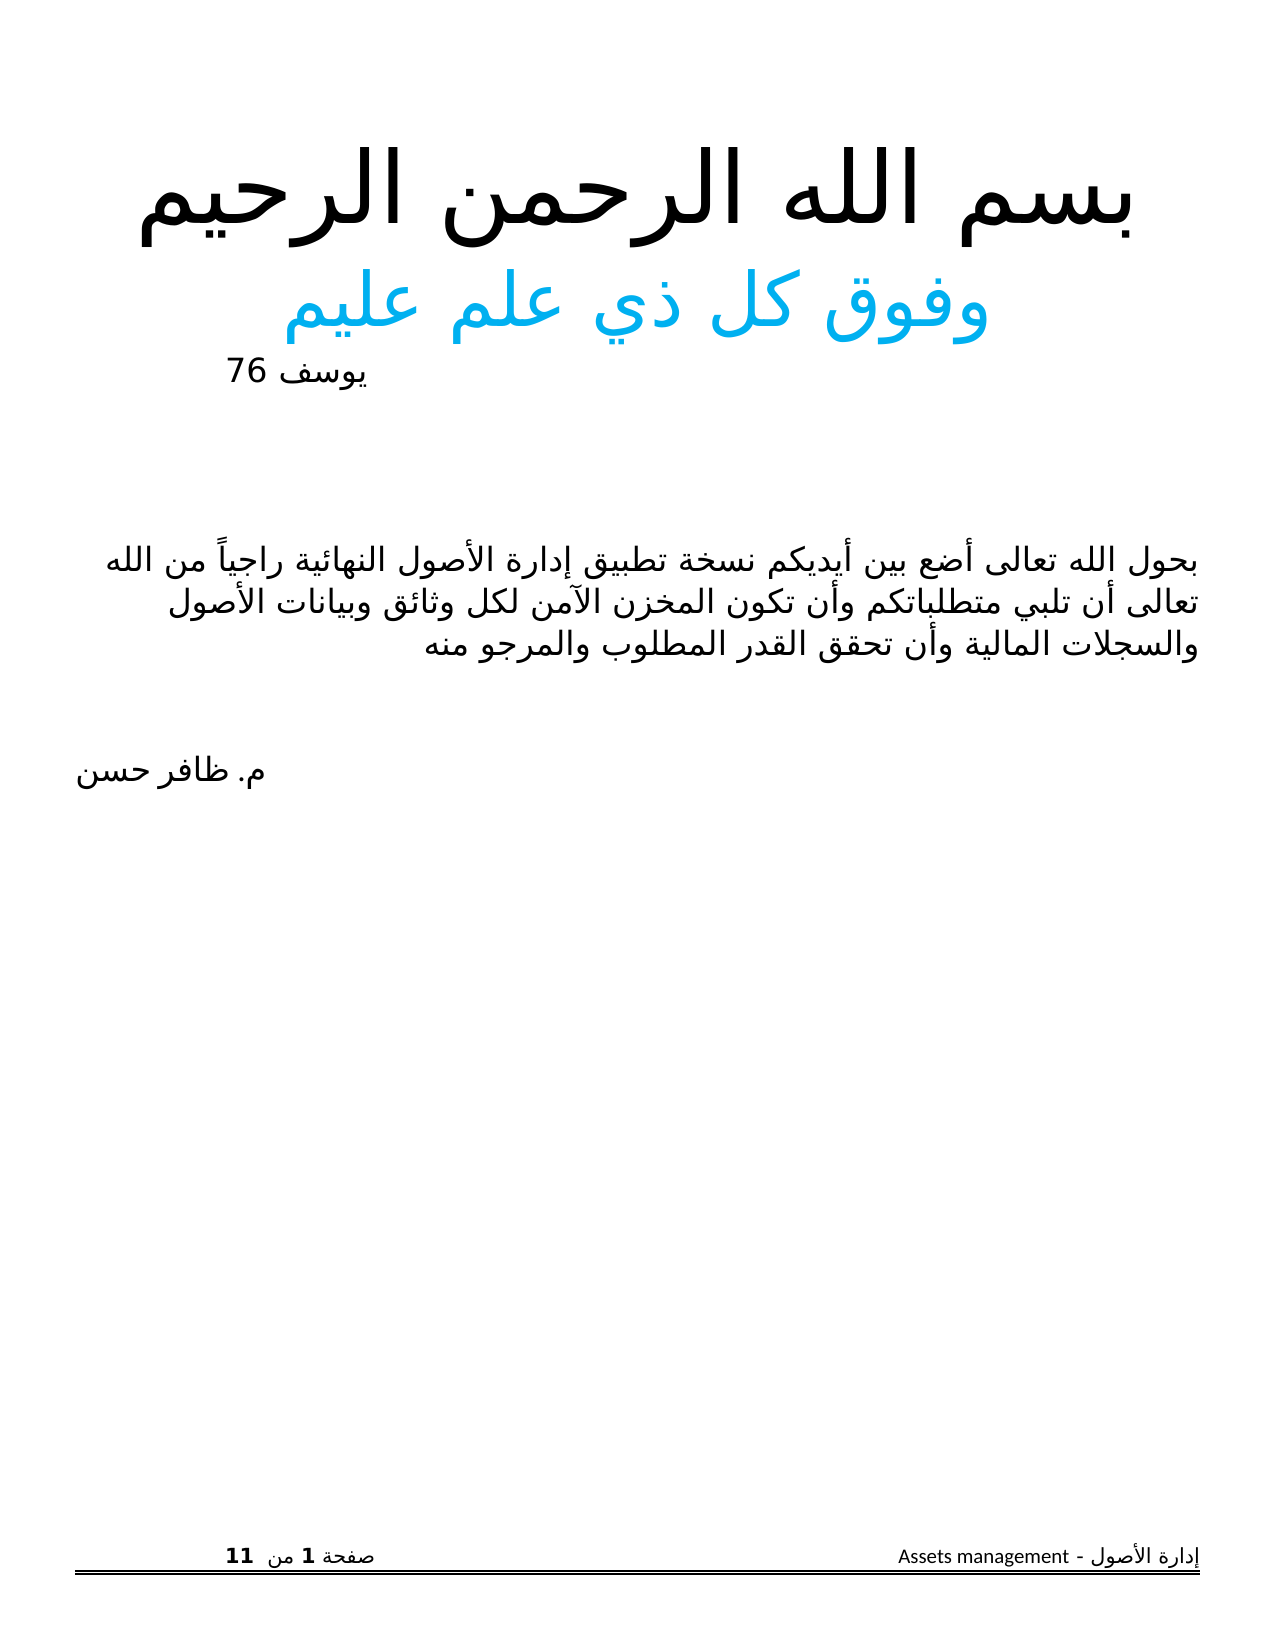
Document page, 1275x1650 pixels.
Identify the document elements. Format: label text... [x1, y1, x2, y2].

text م. ظافر حسن [75, 749, 1200, 789]
text بسم الله الرحمن الرحيم [75, 131, 1200, 247]
text بحول الله تعالى أضع بين أيديكم نسخة تطبيق إدارة الأصول النهائية راجياً من الله تعالى أن تلبي متطلباتكم وأن تكون المخزن الآمن لكل وثائق وبيانات الأصول والسجلات المالية وأن تحقق القدر المطلوب والمرجو منه [75, 541, 1200, 663]
text يوسف 76 [150, 351, 1200, 390]
text وفوق كل ذي علم عليم [75, 257, 1200, 344]
